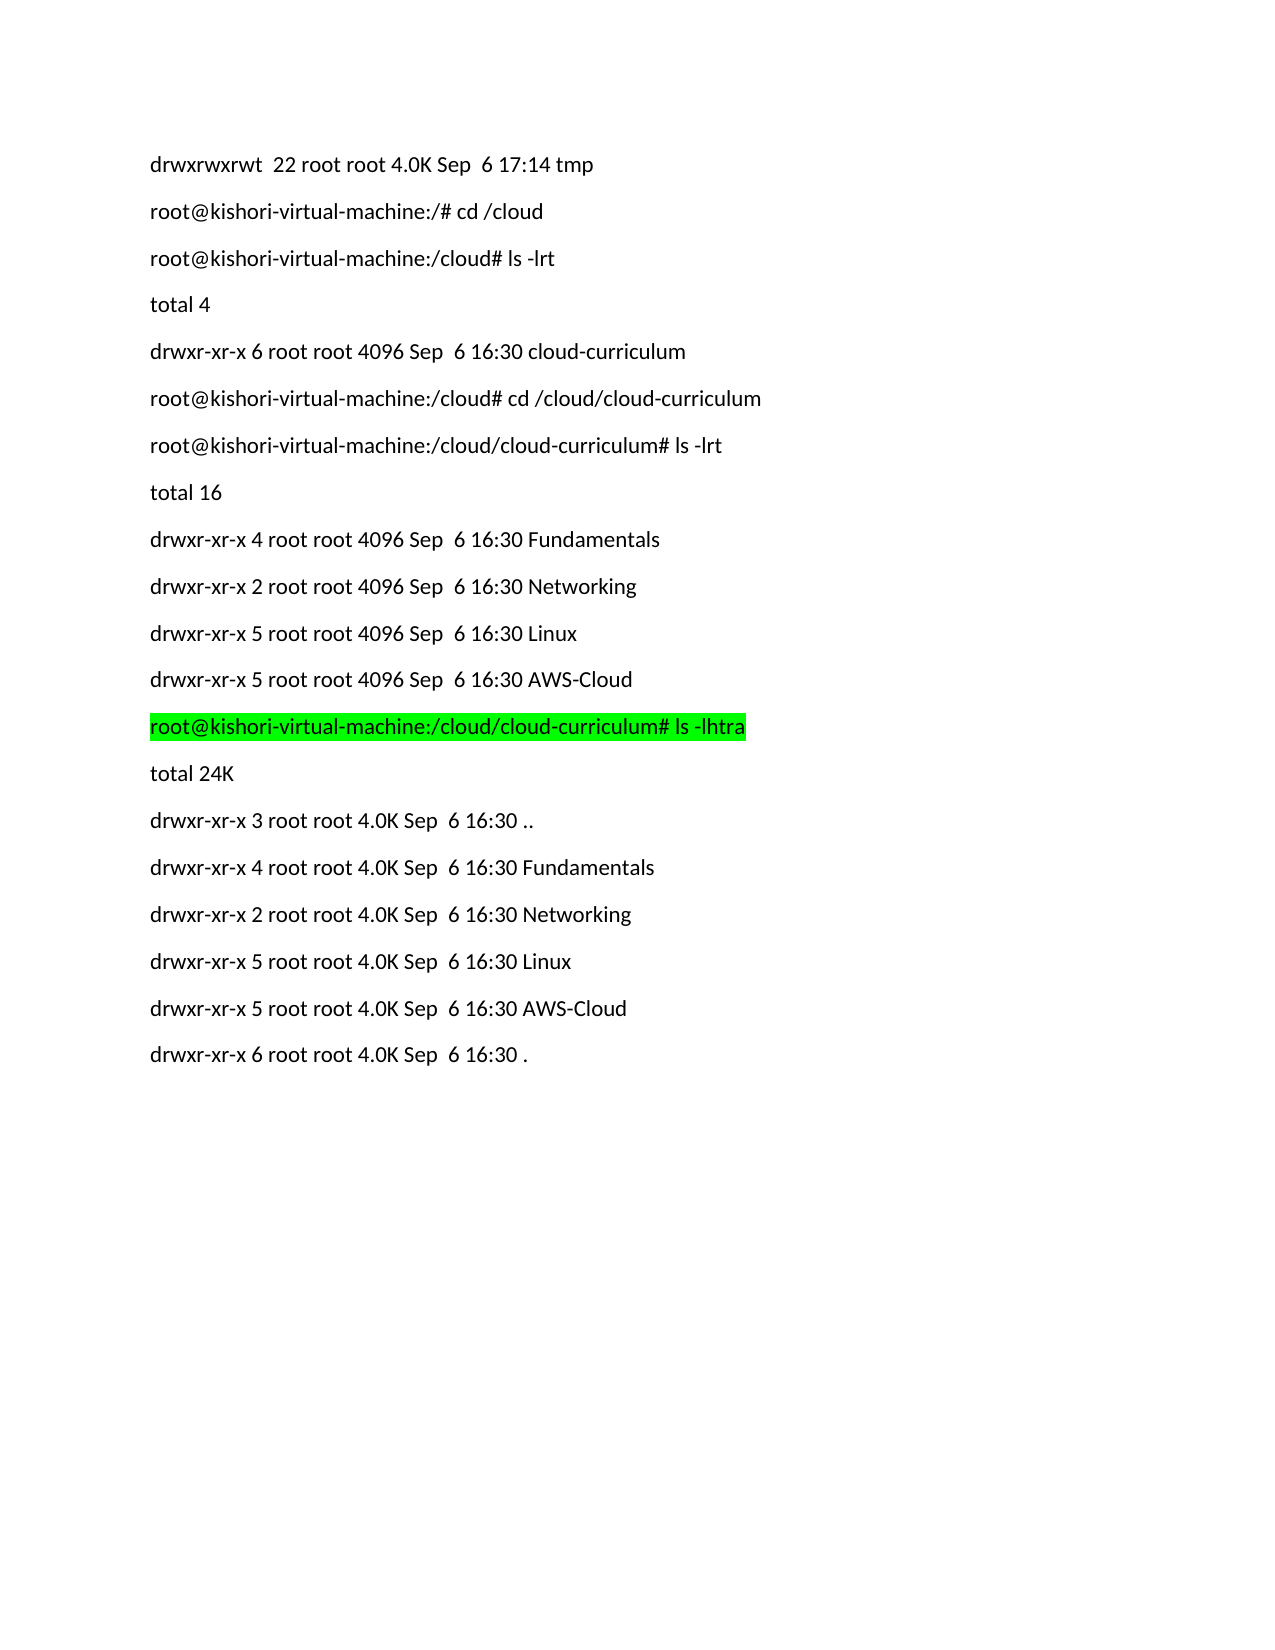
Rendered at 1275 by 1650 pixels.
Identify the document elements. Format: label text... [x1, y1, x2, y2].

text root@kishori-virtual-machine:/# cd /cloud [150, 197, 1125, 225]
text root@kishori-virtual-machine:/cloud/cloud-curriculum# ls -lhtra [150, 712, 1125, 741]
text drwxr-xr-x 4 root root 4096 Sep 6 16:30 Fundamentals [150, 525, 1125, 553]
text drwxr-xr-x 6 root root 4.0K Sep 6 16:30 . [150, 1041, 1125, 1069]
text drwxr-xr-x 6 root root 4096 Sep 6 16:30 cloud-curriculum [150, 337, 1125, 366]
text drwxr-xr-x 2 root root 4096 Sep 6 16:30 Networking [150, 572, 1125, 600]
text drwxr-xr-x 5 root root 4.0K Sep 6 16:30 Linux [150, 947, 1125, 975]
text drwxr-xr-x 5 root root 4096 Sep 6 16:30 Linux [150, 619, 1125, 647]
text drwxr-xr-x 4 root root 4.0K Sep 6 16:30 Fundamentals [150, 853, 1125, 881]
text total 16 [150, 478, 1125, 506]
text drwxr-xr-x 3 root root 4.0K Sep 6 16:30 .. [150, 806, 1125, 834]
text drwxrwxrwt 22 root root 4.0K Sep 6 17:14 tmp [150, 150, 1125, 178]
text total 24K [150, 759, 1125, 787]
text drwxr-xr-x 5 root root 4096 Sep 6 16:30 AWS-Cloud [150, 666, 1125, 694]
text root@kishori-virtual-machine:/cloud/cloud-curriculum# ls -lrt [150, 431, 1125, 459]
text drwxr-xr-x 5 root root 4.0K Sep 6 16:30 AWS-Cloud [150, 994, 1125, 1022]
text drwxr-xr-x 2 root root 4.0K Sep 6 16:30 Networking [150, 900, 1125, 928]
text root@kishori-virtual-machine:/cloud# ls -lrt [150, 244, 1125, 272]
text root@kishori-virtual-machine:/cloud# cd /cloud/cloud-curriculum [150, 384, 1125, 412]
text total 4 [150, 291, 1125, 319]
